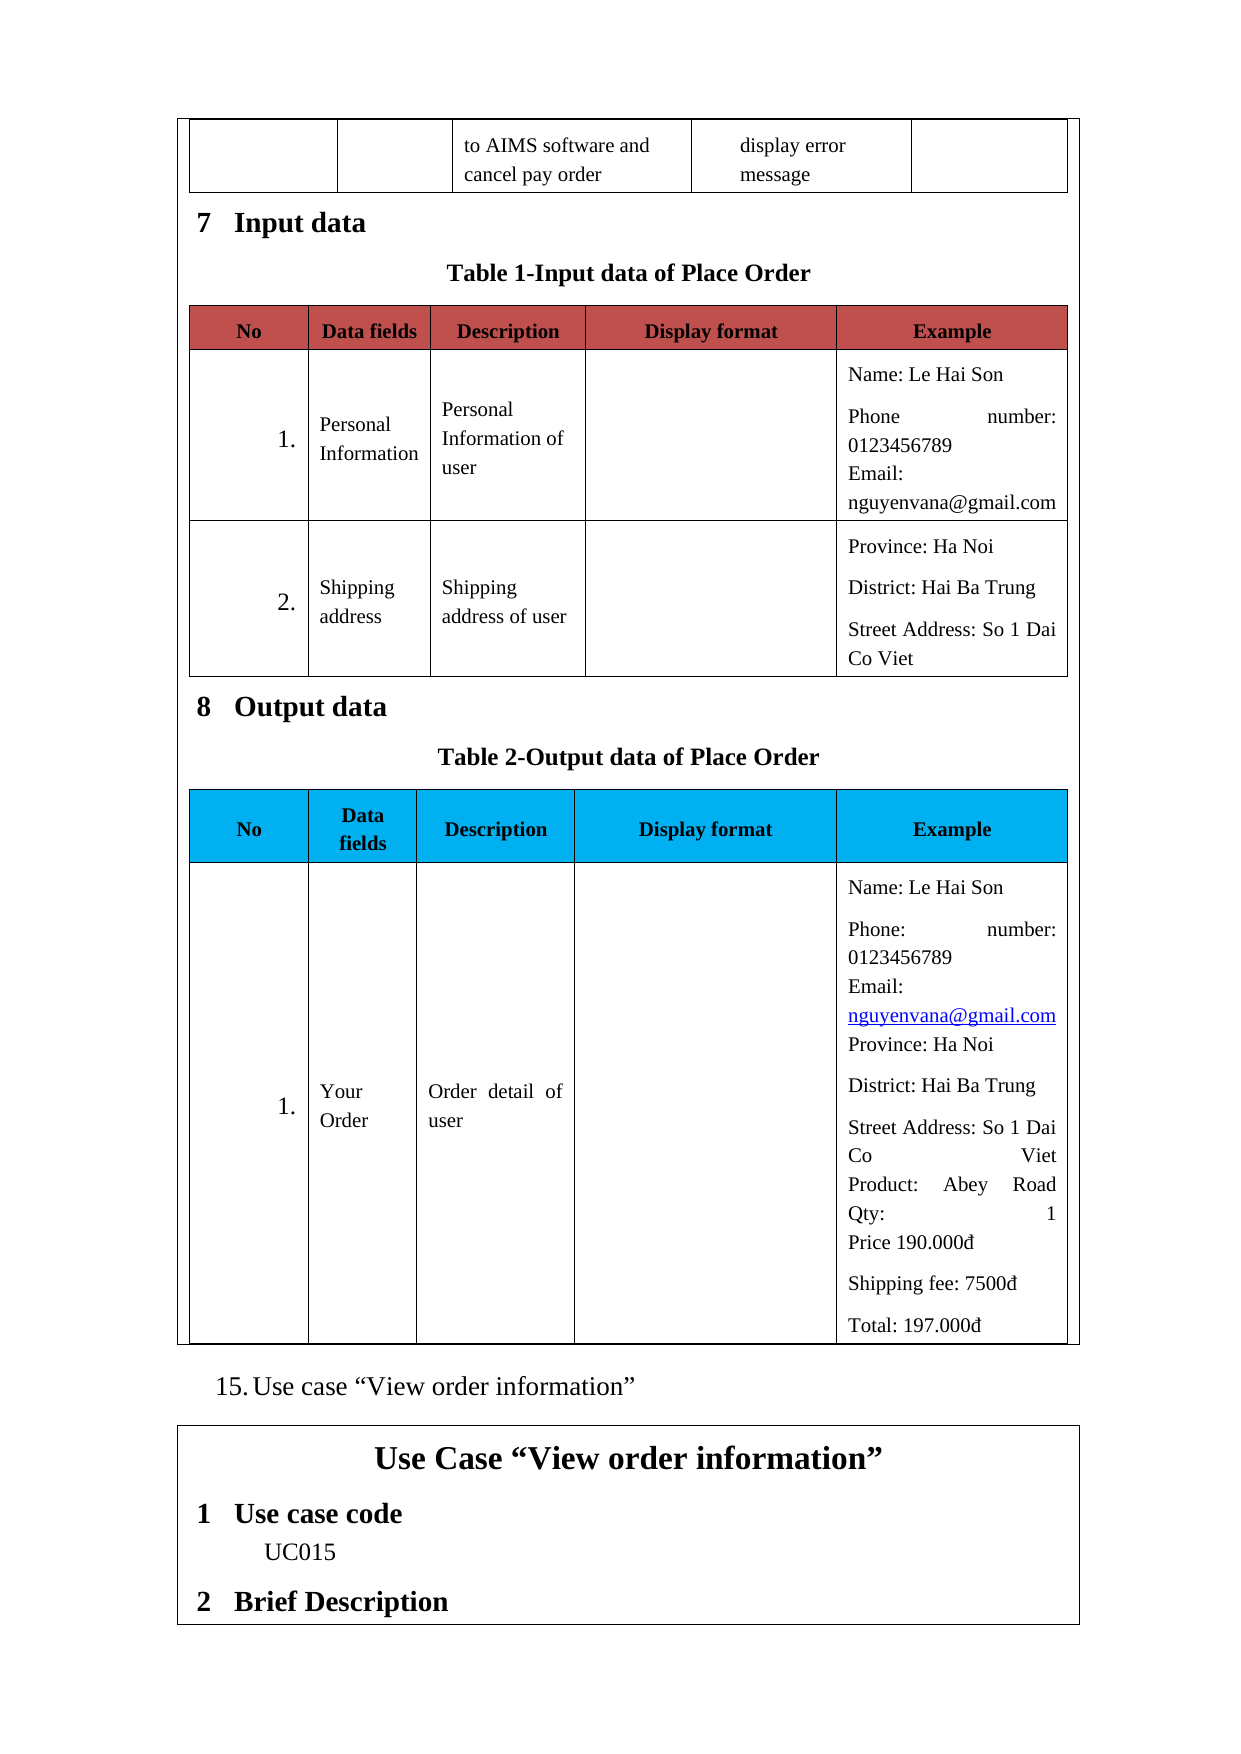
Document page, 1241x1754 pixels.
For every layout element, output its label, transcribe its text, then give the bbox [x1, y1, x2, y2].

subtitle Use case “View order information” [215, 1370, 1122, 1401]
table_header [178, 119, 1079, 1344]
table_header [178, 1426, 1079, 1623]
